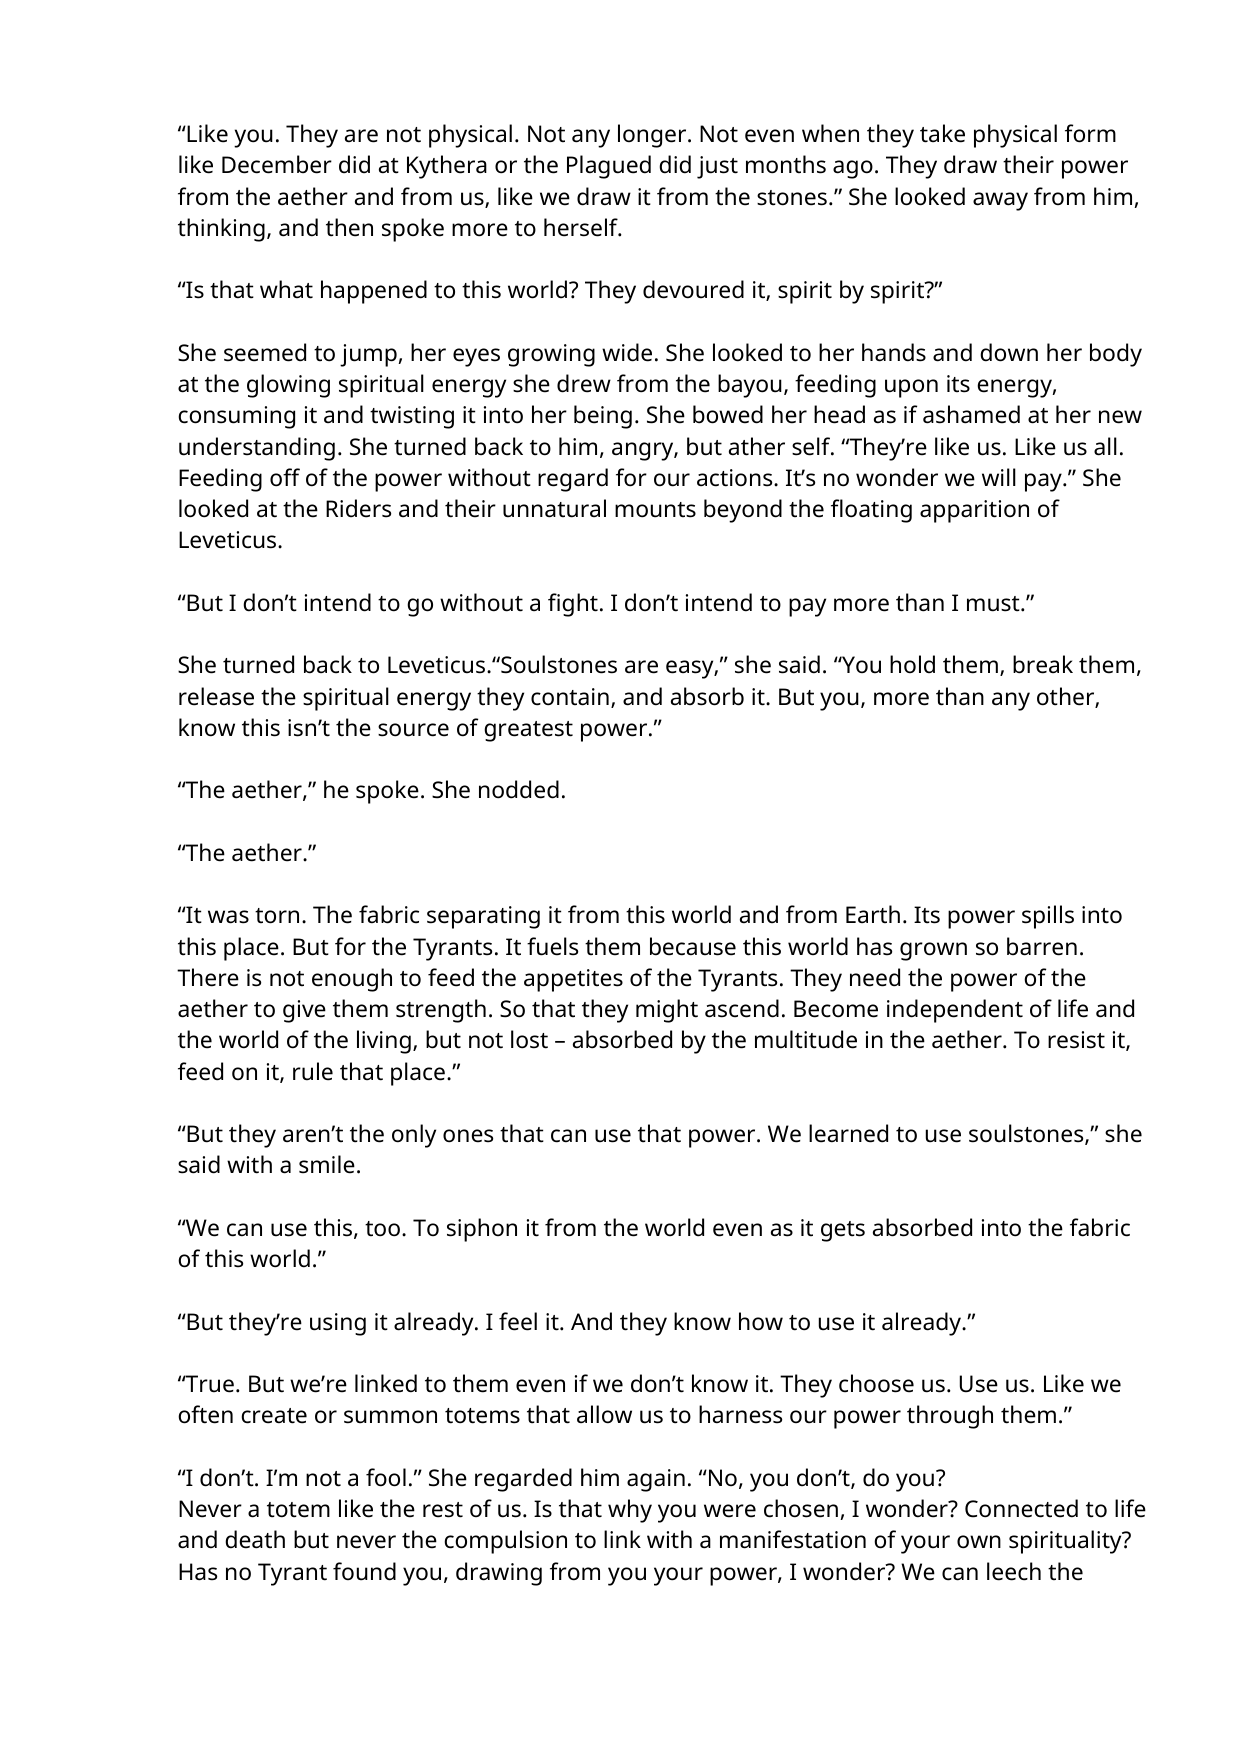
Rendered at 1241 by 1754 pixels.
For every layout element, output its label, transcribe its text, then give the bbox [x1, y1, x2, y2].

text “It was torn. The fabric separating it from this world and from Earth. Its power spills into this place. But for the Tyrants. It fuels them because this world has grown so barren. There is not enough to feed the appetites of the Tyrants. They need the power of the aether to give them strength. So that they might ascend. Become independent of life and the world of the living, but not lost – absorbed by the multitude in the aether. To resist it, feed on it, rule that place.” [177, 899, 1152, 1087]
text She turned back to Leveticus.“Soulstones are easy,” she said. “You hold them, break them, release the spiritual energy they contain, and absorb it. But you, more than any other, know this isn’t the source of greatest power.” [177, 649, 1152, 743]
text She seemed to jump, her eyes growing wide. She looked to her hands and down her body at the glowing spiritual energy she drew from the bayou, feeding upon its energy, consuming it and twisting it into her being. She bowed her head as if ashamed at her new understanding. She turned back to him, angry, but ather self. “They’re like us. Like us all. Feeding off of the power without regard for our actions. It’s no wonder we will pay.” She looked at the Riders and their unnatural mounts beyond the floating apparition of Leveticus. [177, 337, 1152, 556]
text “We can use this, too. To siphon it from the world even as it gets absorbed into the fabric of this world.” [177, 1212, 1152, 1274]
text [177, 1493, 1152, 1587]
text “But I don’t intend to go without a fight. I don’t intend to pay more than I must.” [177, 587, 1152, 618]
text “But they aren’t the only ones that can use that power. We learned to use soulstones,” she said with a smile. [177, 1118, 1152, 1181]
text “Like you. They are not physical. Not any longer. Not even when they take physical form like December did at Kythera or the Plagued did just months ago. They draw their power from the aether and from us, like we draw it from the stones.” She looked away from him, thinking, and then spoke more to herself. [177, 118, 1152, 243]
text “Is that what happened to this world? They devoured it, spirit by spirit?” [177, 274, 1152, 306]
text “The aether,” he spoke. She nodded. [177, 774, 1152, 806]
text “But they’re using it already. I feel it. And they know how to use it already.” [177, 1306, 1152, 1337]
text “True. But we’re linked to them even if we don’t know it. They choose us. Use us. Like we often create or summon totems that allow us to harness our power through them.” [177, 1368, 1152, 1431]
text “The aether.” [177, 837, 1152, 868]
text “I don’t. I’m not a fool.” She regarded him again. “No, you don’t, do you? [177, 1462, 1152, 1493]
